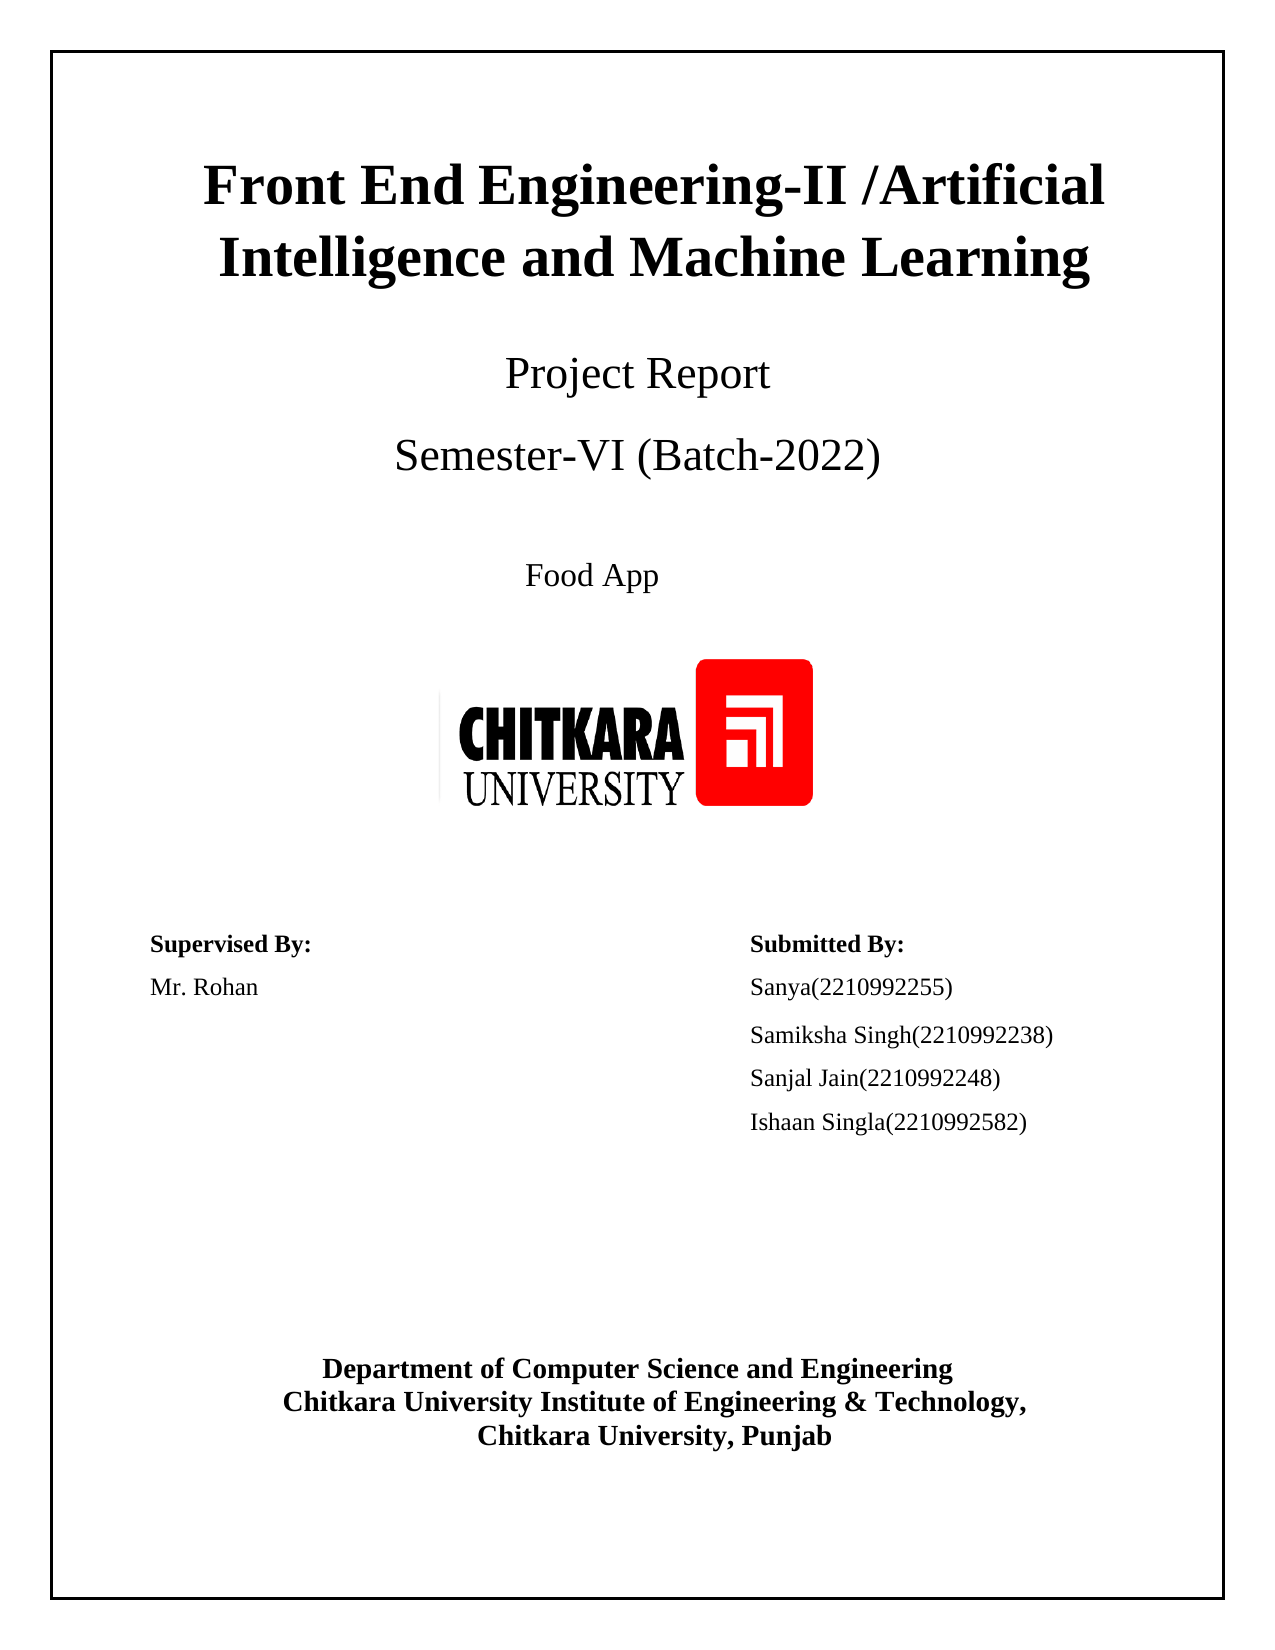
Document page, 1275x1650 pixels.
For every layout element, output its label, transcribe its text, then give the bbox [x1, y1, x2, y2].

text Sanjal Jain(2210992248) [150, 1063, 1125, 1092]
text Project Report [150, 346, 1125, 398]
text Food App [150, 556, 1125, 594]
text Semester-VI (Batch-2022) [150, 427, 1125, 480]
text Ishaan Singla(2210992582) [150, 1107, 1125, 1135]
subtitle Chitkara University, Punjab [150, 1418, 1159, 1452]
picture [438, 613, 837, 858]
subtitle Chitkara University Institute of Engineering & Technology, [150, 1384, 1159, 1418]
text Mr. Rohan Sanya(2210992255) [150, 972, 1125, 1001]
subtitle Front End Engineering-II /Artificial [150, 150, 1159, 217]
text Supervised By: Submitted By: [150, 929, 1125, 958]
subtitle Intelligence and Machine Learning [150, 222, 1159, 289]
text Samiksha Singh(2210992238) [150, 1020, 1125, 1049]
text Department of Computer Science and Engineering [150, 1351, 1125, 1384]
